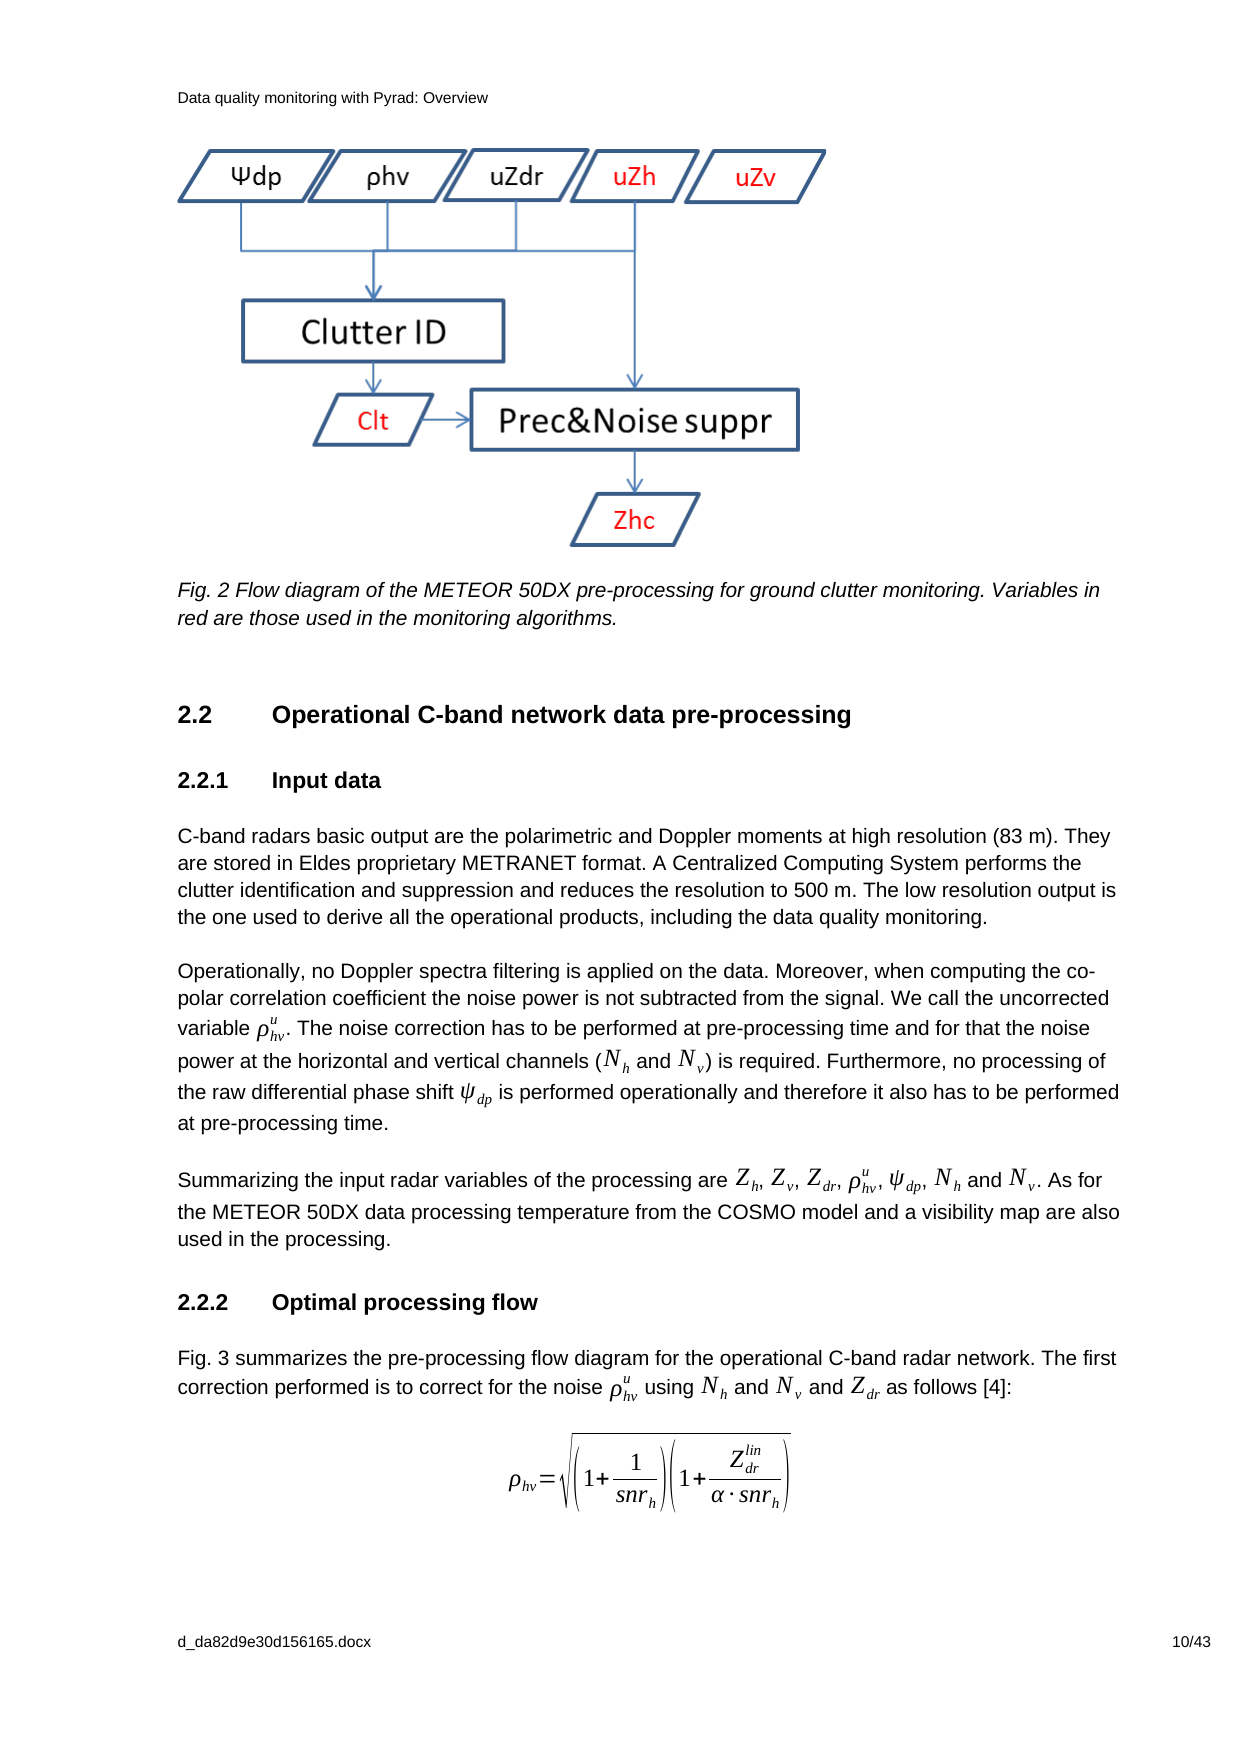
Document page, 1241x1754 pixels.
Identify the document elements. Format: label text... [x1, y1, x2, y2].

picture [177, 148, 827, 555]
subtitle Optimal processing flow [177, 1288, 1122, 1316]
text C-band radars basic output are the polarimetric and Doppler moments at high resolution (83 m). They are stored in Eldes proprietary METRANET format. A Centralized Computing System performs the clutter identification and suppression and reduces the resolution to 500 m. The low resolution output is the one used to derive all the operational products, including the data quality monitoring. [177, 821, 1122, 929]
subtitle Input data [177, 766, 1122, 793]
subtitle Operational C-band network data pre-processing [177, 700, 1122, 729]
text Fig. 3 summarizes the pre-processing flow diagram for the operational C-band radar network. The first correction performed is to correct for the noise using and and as follows [4]: [177, 1343, 1122, 1405]
text Operationally, no Doppler spectra filtering is applied on the data. Moreover, when computing the co-polar correlation coefficient the noise power is not subtracted from the signal. We call the uncorrected variable . The noise correction has to be performed at pre-processing time and for that the noise power at the horizontal and vertical channels ( and ) is required. Furthermore, no processing of the raw differential phase shift is performed operationally and therefore it also has to be performed at pre-processing time. [177, 956, 1122, 1135]
text Summarizing the input radar variables of the processing are , , , , , and . As for the METEOR 50DX data processing temperature from the COSMO model and a visibility map are also used in the processing. [177, 1162, 1122, 1251]
text Fig. 2 Flow diagram of the METEOR 50DX pre-processing for ground clutter monitoring. Variables in red are those used in the monitoring algorithms. [177, 575, 1122, 629]
